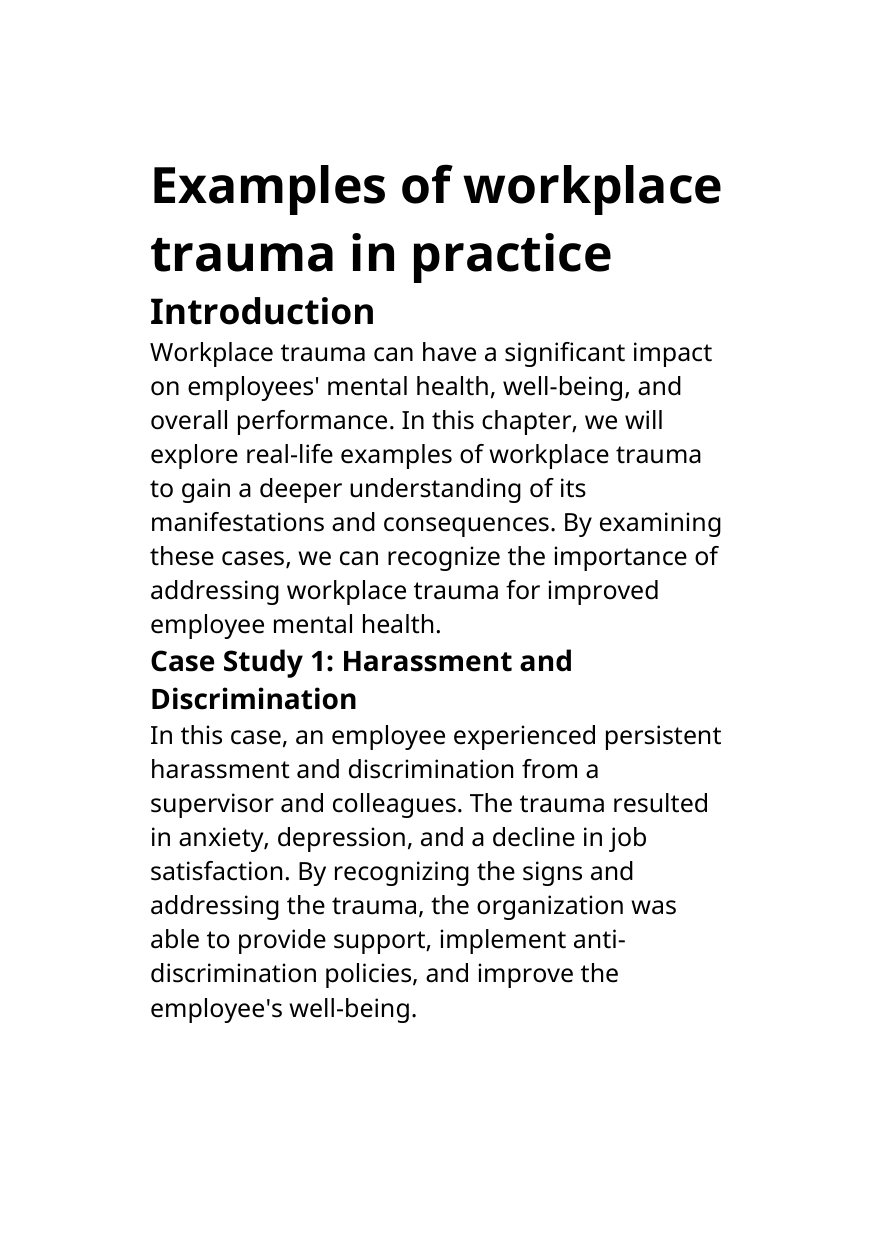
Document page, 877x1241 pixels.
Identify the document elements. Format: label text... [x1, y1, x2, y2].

text Workplace trauma can have a significant impact on employees' mental health, well-being, and overall performance. In this chapter, we will explore real-life examples of workplace trauma to gain a deeper understanding of its manifestations and consequences. By examining these cases, we can recognize the importance of addressing workplace trauma for improved employee mental health. [150, 334, 727, 641]
subtitle Case Study 1: Harassment and Discrimination [150, 641, 727, 718]
text In this case, an employee experienced persistent harassment and discrimination from a supervisor and colleagues. The trauma resulted in anxiety, depression, and a decline in job satisfaction. By recognizing the signs and addressing the trauma, the organization was able to provide support, implement anti-discrimination policies, and improve the employee's well-being. [150, 718, 727, 1024]
subtitle Examples of workplace trauma in practice [150, 150, 727, 286]
subtitle Introduction [150, 286, 727, 334]
